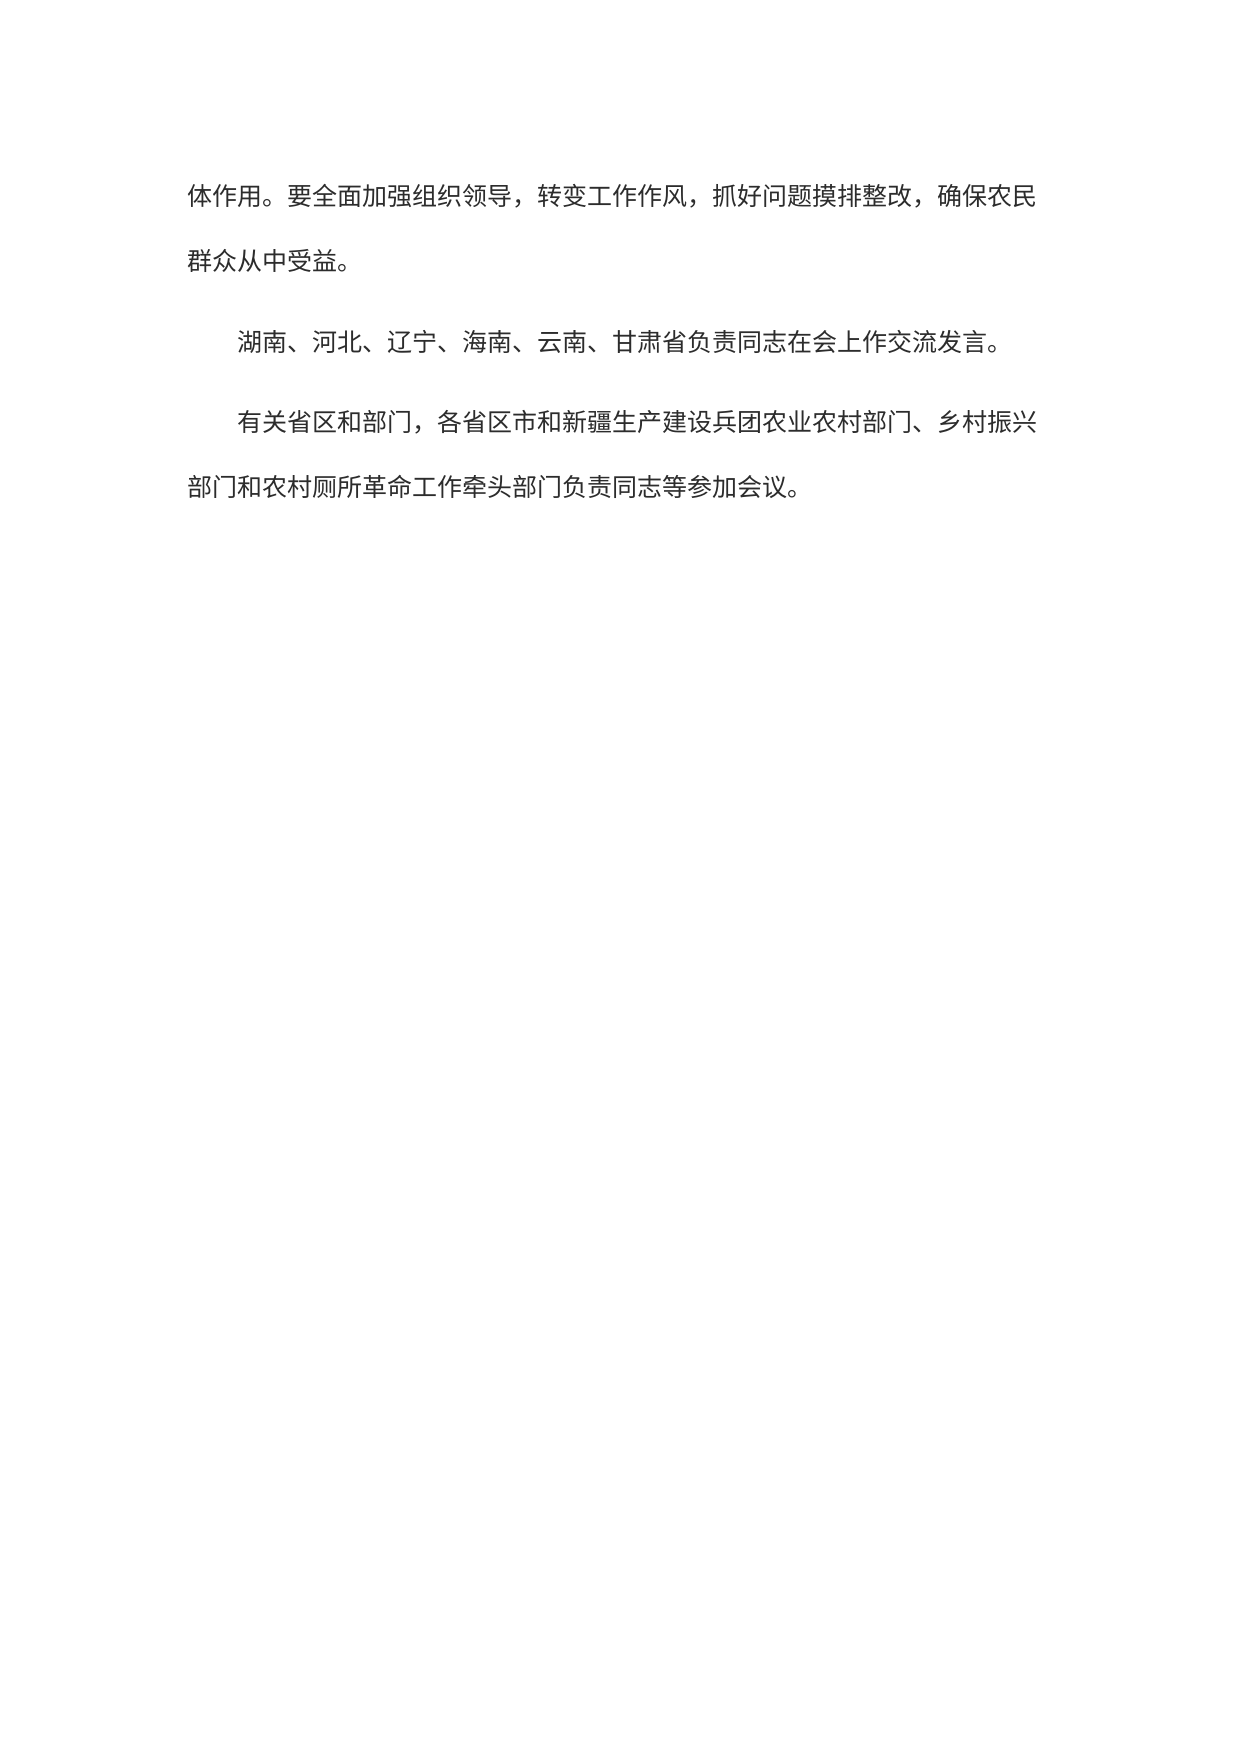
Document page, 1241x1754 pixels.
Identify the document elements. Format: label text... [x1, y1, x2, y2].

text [187, 162, 1053, 292]
text 有关省区和部门，各省区市和新疆生产建设兵团农业农村部门、乡村振兴部门和农村厕所革命工作牵头部门负责同志等参加会议。 [187, 388, 1053, 518]
text 湖南、河北、辽宁、海南、云南、甘肃省负责同志在会上作交流发言。 [187, 308, 1053, 373]
